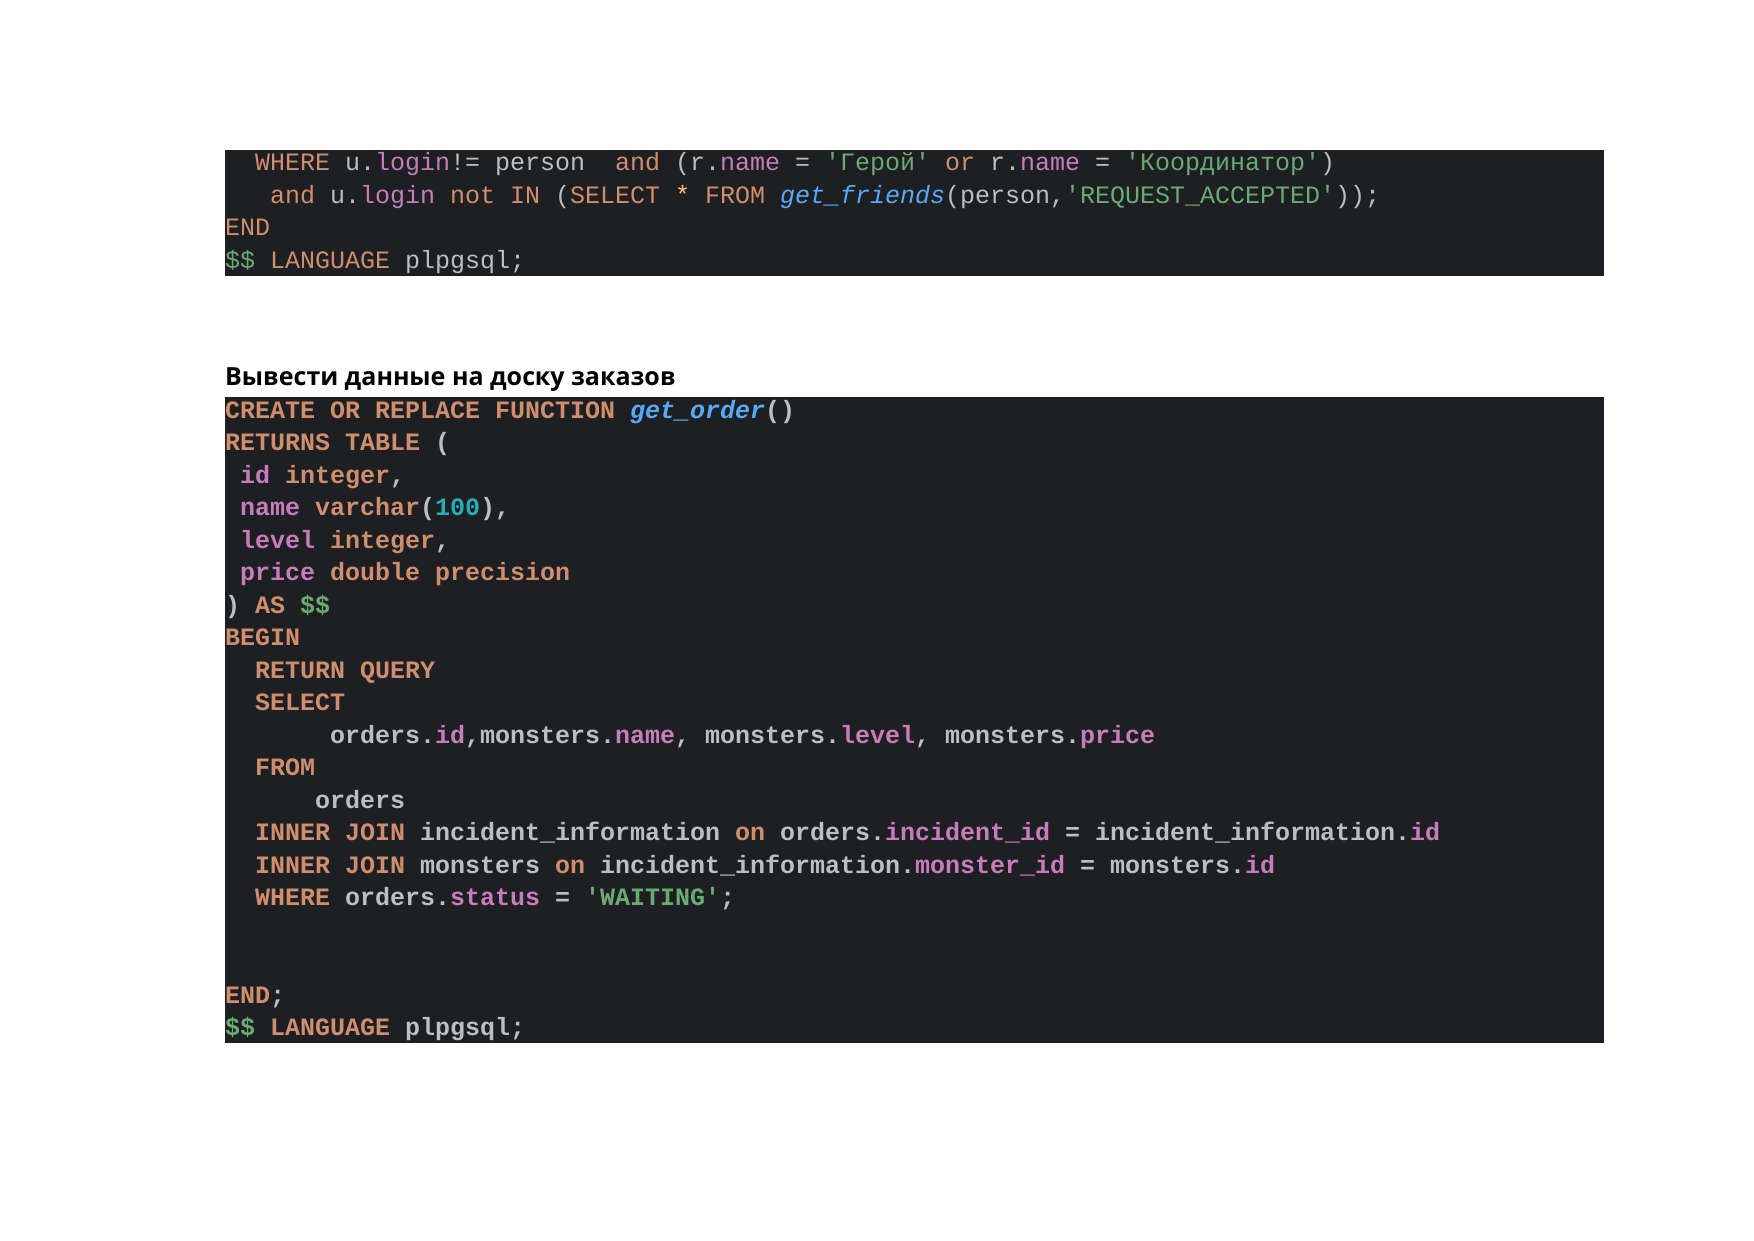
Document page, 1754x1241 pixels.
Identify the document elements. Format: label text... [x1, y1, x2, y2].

text INNER JOIN incident_information on orders.incident_id = incident_information.id [225, 820, 1604, 848]
text INNER JOIN monsters on incident_information.monster_id = monsters.id [225, 852, 1604, 881]
text WHERE u.login!= person and (r.name = 'Герой' or r.name = 'Координатор') [225, 150, 1604, 178]
text level integer, [225, 527, 1604, 556]
text BEGIN [225, 625, 1604, 653]
text orders.id,monsters.name, monsters.level, monsters.price [225, 722, 1604, 751]
text SELECT [225, 690, 1604, 718]
text END [225, 215, 1604, 243]
text $$ LANGUAGE plpgsql; [225, 1015, 1604, 1043]
text price double precision [225, 560, 1604, 588]
text END; [225, 982, 1604, 1011]
text orders [225, 787, 1604, 816]
text Вывести данные на доску заказов [225, 358, 1604, 392]
text name varchar(100), [225, 495, 1604, 523]
text and u.login not IN (SELECT * FROM get_friends(person,'REQUEST_ACCEPTED')); [225, 182, 1604, 211]
text ) AS $$ [225, 592, 1604, 621]
text $$ LANGUAGE plpgsql; [225, 247, 1604, 276]
text CREATE OR REPLACE FUNCTION get_order() [225, 397, 1604, 426]
text RETURNS TABLE ( [225, 430, 1604, 458]
text RETURN QUERY [225, 657, 1604, 686]
text FROM [225, 755, 1604, 783]
text id integer, [225, 462, 1604, 491]
text WHERE orders.status = 'WAITING'; [225, 885, 1604, 913]
